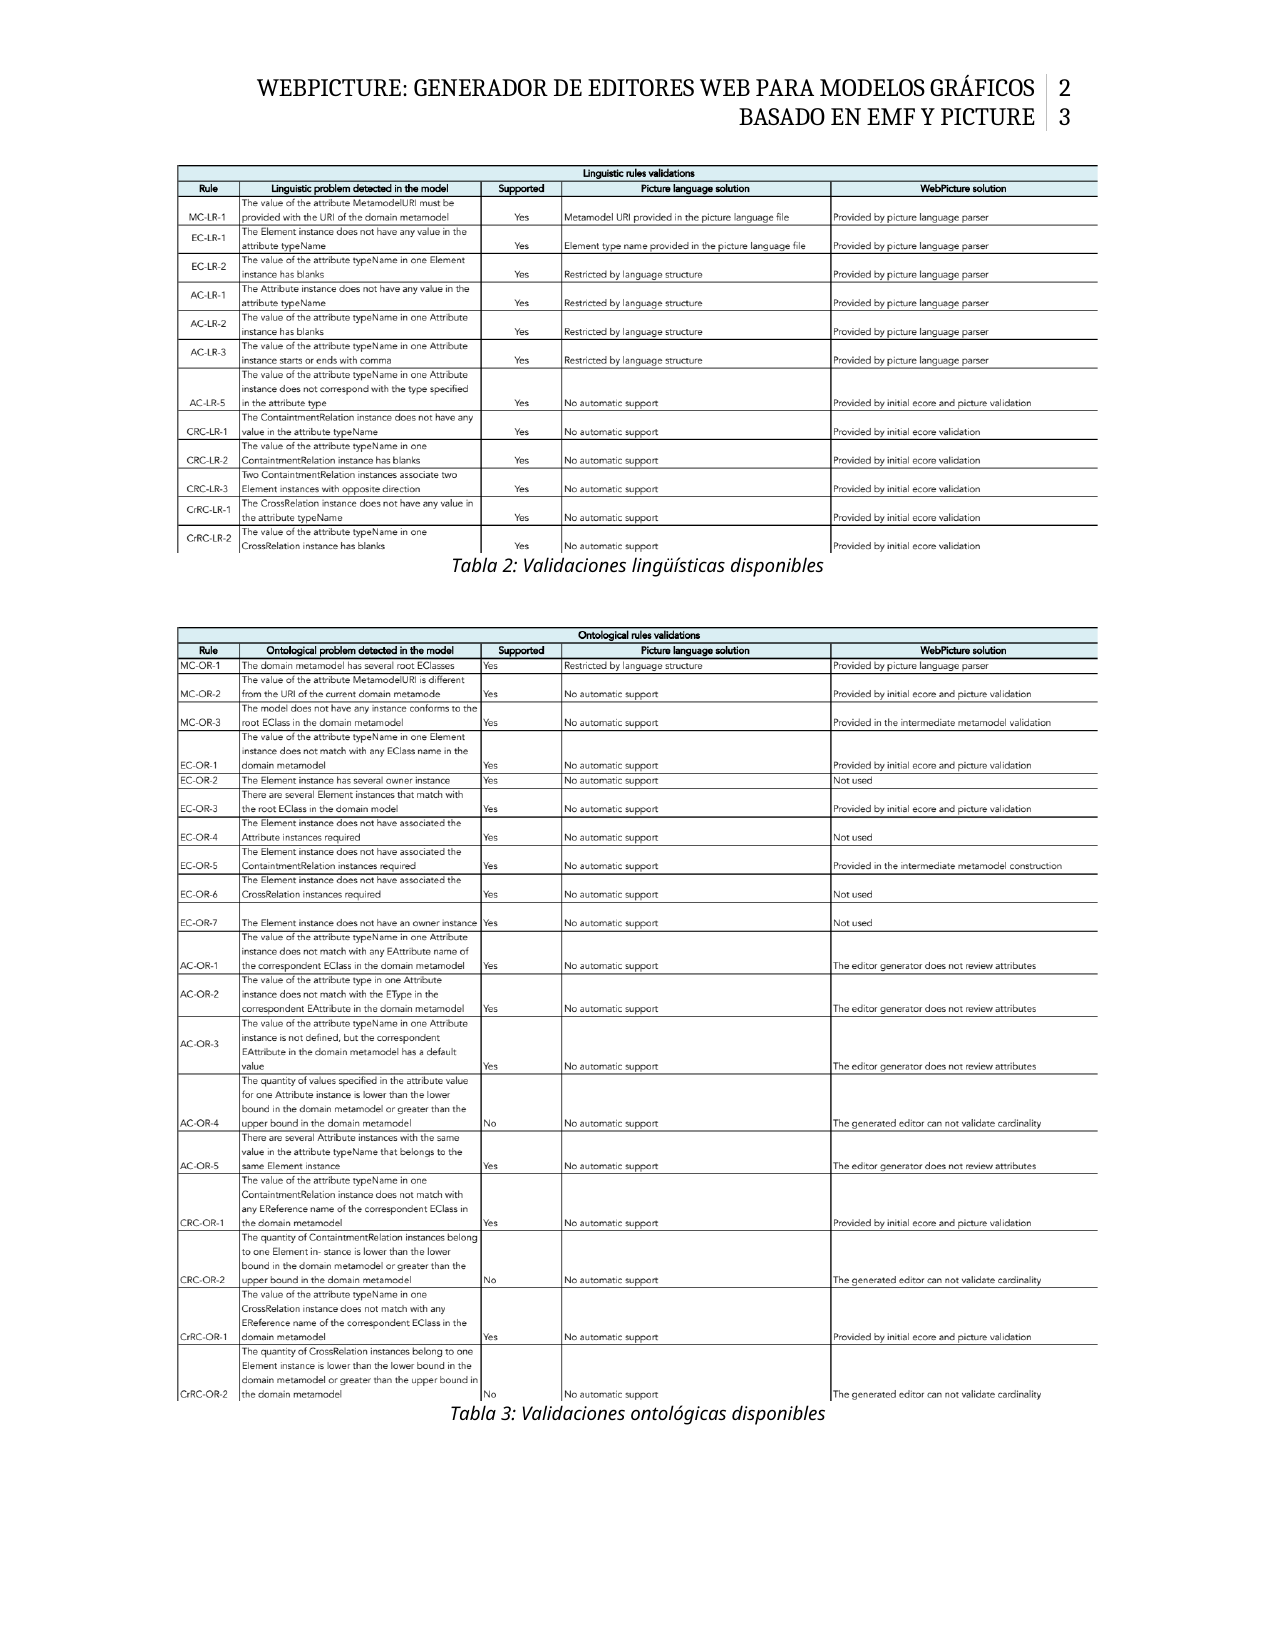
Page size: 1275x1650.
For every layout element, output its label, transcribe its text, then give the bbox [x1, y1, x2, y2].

text Tabla 3: Validaciones ontológicas disponibles [177, 1400, 1098, 1426]
text Tabla 2: Validaciones lingüísticas disponibles [177, 552, 1098, 578]
